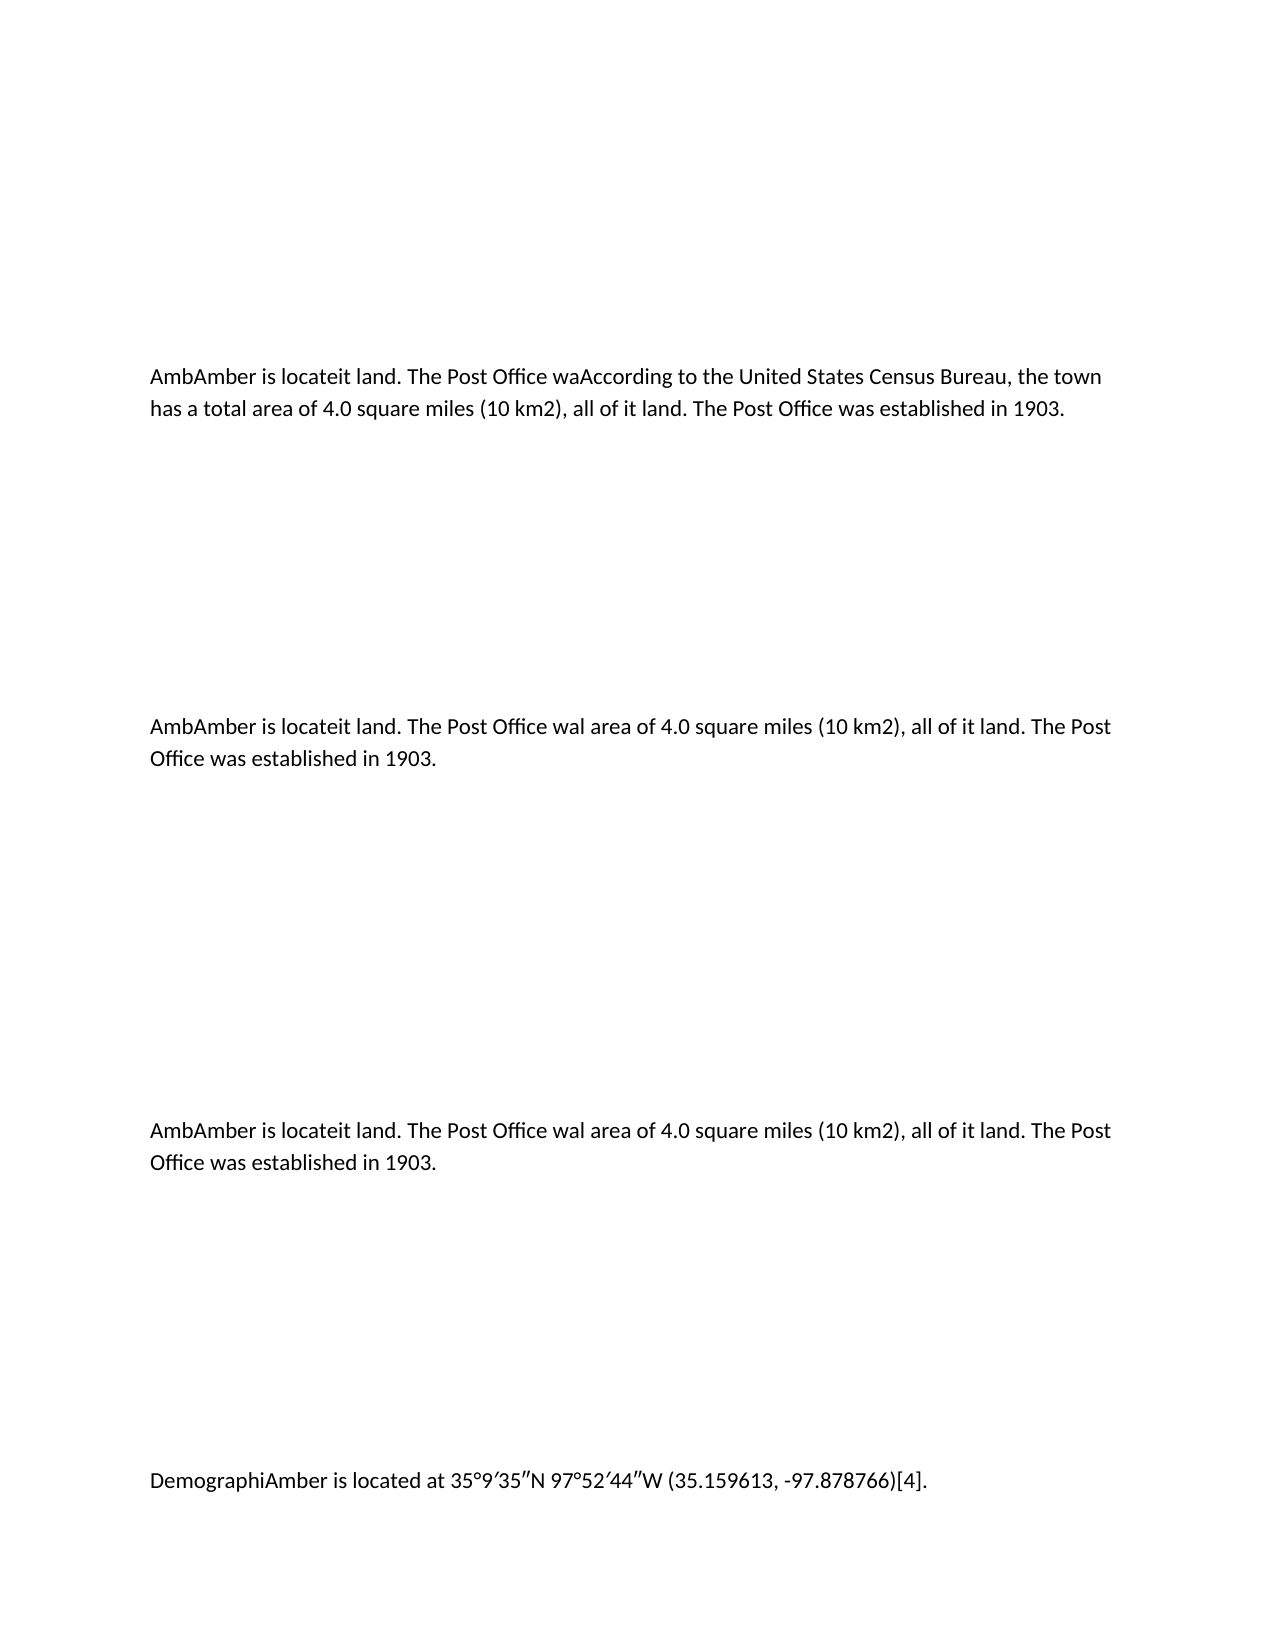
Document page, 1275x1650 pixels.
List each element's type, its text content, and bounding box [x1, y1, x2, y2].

text DemographiAmber is located at 35°9′35″N 97°52′44″W (35.159613, -97.878766)[4]. [150, 1466, 1125, 1494]
text AmbAmber is locateit land. The Post Office wal area of 4.0 square miles (10 km2), all of it land. The Post Office was established in 1903. [150, 712, 1125, 773]
text AmbAmber is locateit land. The Post Office wal area of 4.0 square miles (10 km2), all of it land. The Post Office was established in 1903. [150, 1116, 1125, 1176]
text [150, 362, 1125, 422]
